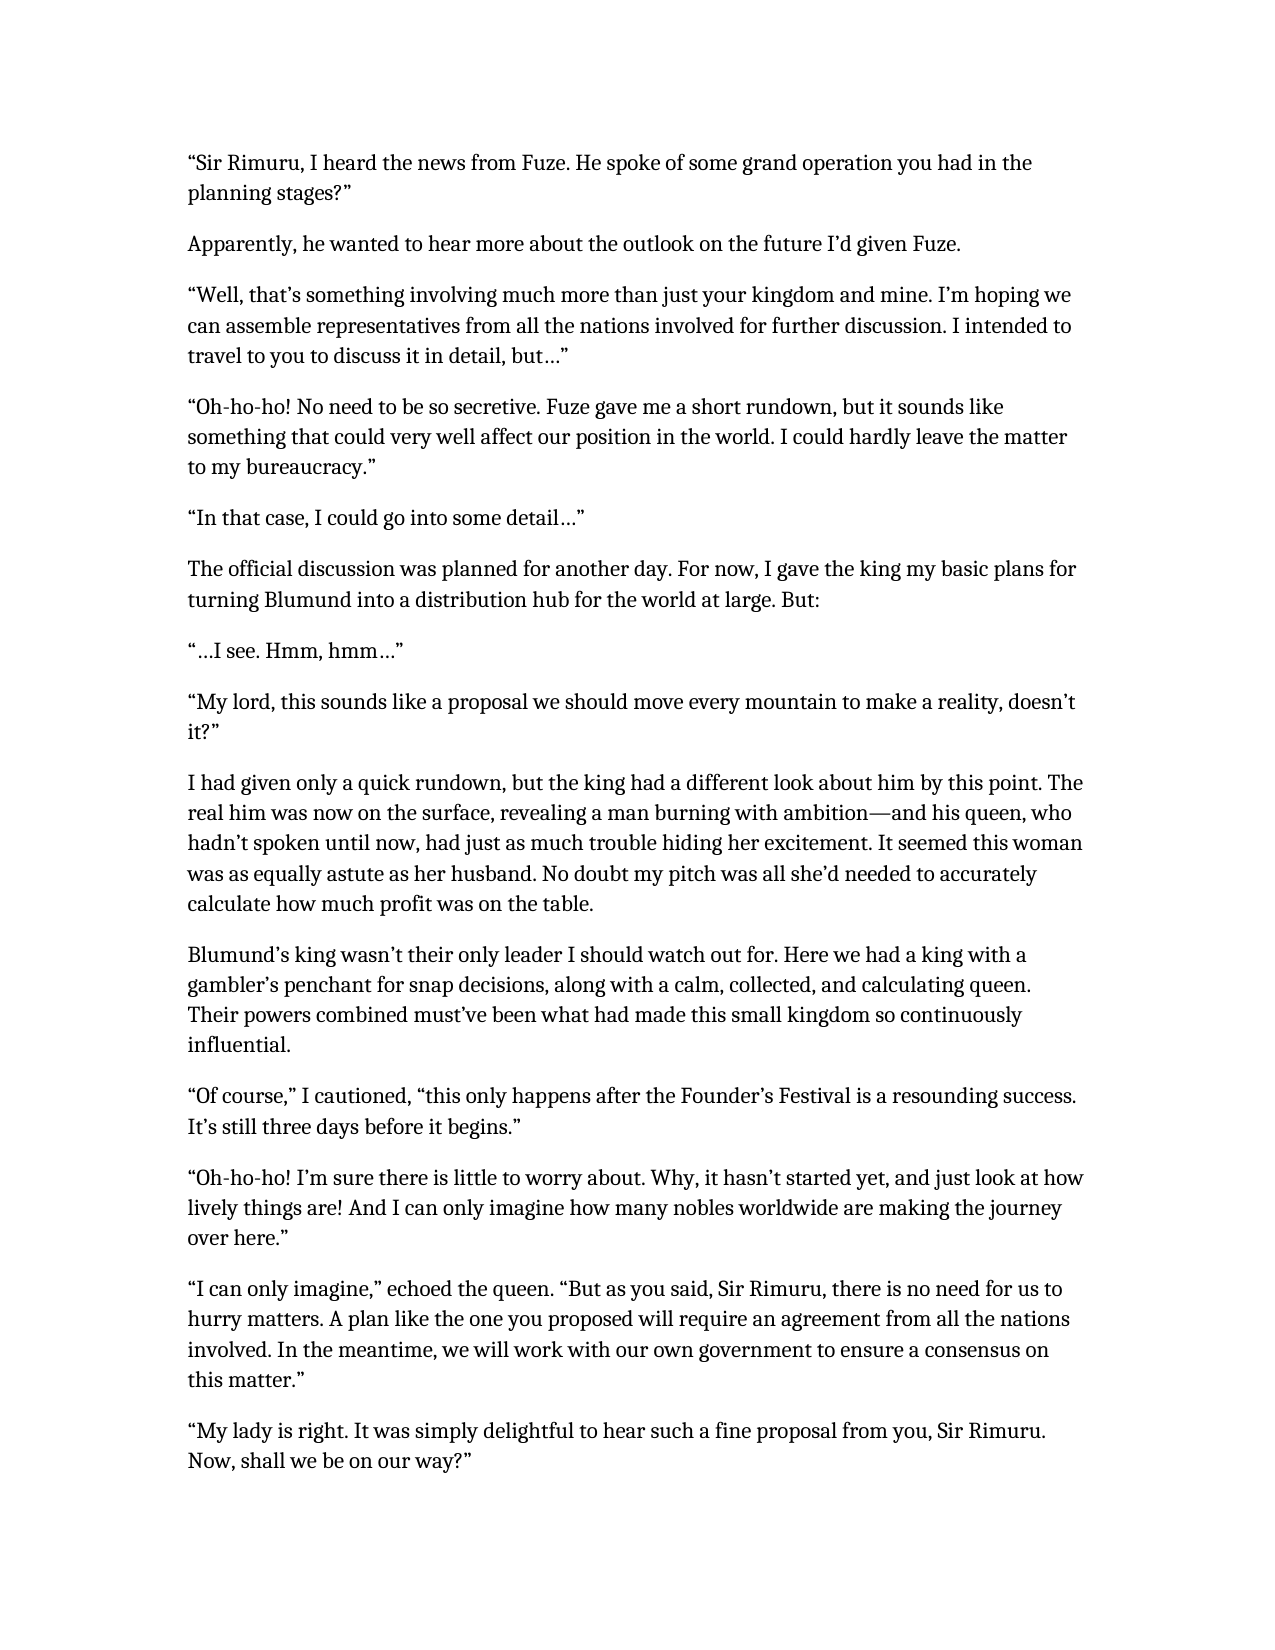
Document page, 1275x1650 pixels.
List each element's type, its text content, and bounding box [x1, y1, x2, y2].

text “My lord, this sounds like a proposal we should move every mountain to make a reality, doesn’t it?” [187, 688, 1087, 745]
text “Sir Rimuru, I heard the news from Fuze. He spoke of some grand operation you had in the planning stages?” [187, 150, 1087, 207]
text “In that case, I could go into some detail…” [187, 505, 1087, 532]
text “Oh-ho-ho! I’m sure there is little to worry about. Why, it hasn’t started yet, and just look at how lively things are! And I can only imagine how many nobles worldwide are making the journey over here.” [187, 1164, 1087, 1251]
text The official discussion was planned for another day. For now, I gave the king my basic plans for turning Blumund into a distribution hub for the world at large. But: [187, 556, 1087, 613]
text “Oh-ho-ho! No need to be so secretive. Fuze gave me a short rundown, but it sounds like something that could very well affect our position in the world. I could hardly leave the matter to my bureaucracy.” [187, 394, 1087, 481]
text “My lady is right. It was simply delightful to hear such a fine proposal from you, Sir Rimuru. Now, shall we be on our way?” [187, 1418, 1087, 1474]
text “Of course,” I cautioned, “this only happens after the Founder’s Festival is a resounding success. It’s still three days before it begins.” [187, 1083, 1087, 1140]
text “I can only imagine,” echoed the queen. “But as you said, Sir Rimuru, there is no need for us to hurry matters. A plan like the one you proposed will require an agreement from all the nations involved. In the meantime, we will work with our own government to ensure a consensus on this matter.” [187, 1276, 1087, 1393]
text “…I see. Hmm, hmm…” [187, 637, 1087, 664]
text I had given only a quick rundown, but the king had a different look about him by this point. The real him was now on the surface, revealing a man burning with ambition—and his queen, who hadn’t spoken until now, had just as much trouble hiding her excitement. It seemed this woman was as equally astute as her husband. No doubt my pitch was all she’d needed to accurately calculate how much profit was on the table. [187, 770, 1087, 917]
text Blumund’s king wasn’t their only leader I should watch out for. Here we had a king with a gambler’s penchant for snap decisions, along with a calm, collected, and calculating queen. Their powers combined must’ve been what had made this small kingdom so continuously influential. [187, 942, 1087, 1059]
text Apparently, he wanted to hear more about the outlook on the future I’d given Fuze. [187, 231, 1087, 258]
text “Well, that’s something involving much more than just your kingdom and mine. I’m hoping we can assemble representatives from all the nations involved for further discussion. I intended to travel to you to discuss it in detail, but…” [187, 282, 1087, 369]
